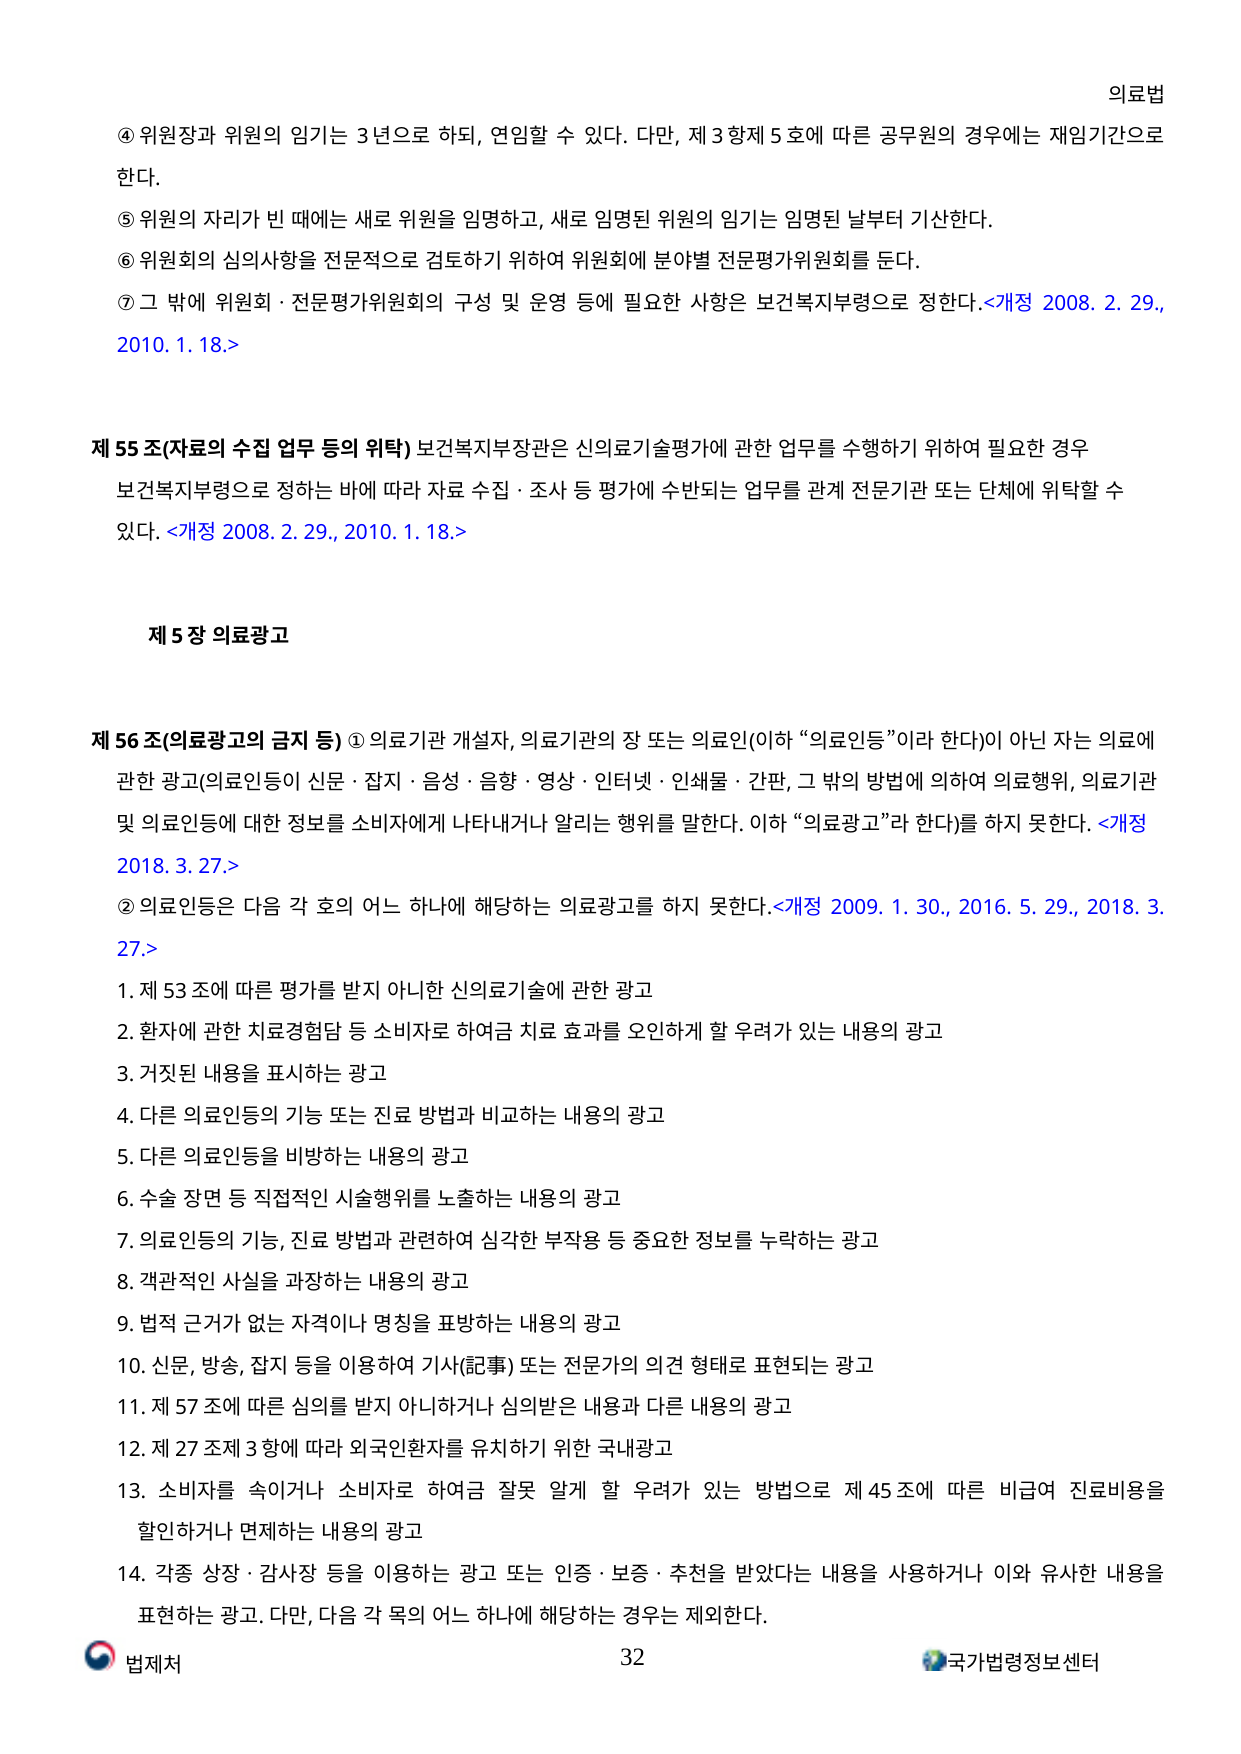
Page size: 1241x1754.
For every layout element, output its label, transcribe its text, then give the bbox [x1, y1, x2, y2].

text 6. 수술 장면 등 직접적인 시술행위를 노출하는 내용의 광고 [117, 1171, 1165, 1212]
text 14. 각종 상장ㆍ감사장 등을 이용하는 광고 또는 인증ㆍ보증ㆍ추천을 받았다는 내용을 사용하거나 이와 유사한 내용을 표현하는 광고. 다만, 다음 각 목의 어느 하나에 해당하는 경우는 제외한다. [117, 1546, 1165, 1629]
text 5. 다른 의료인등을 비방하는 내용의 광고 [117, 1129, 1165, 1171]
text 9. 법적 근거가 없는 자격이나 명칭을 표방하는 내용의 광고 [117, 1296, 1165, 1337]
text 10. 신문, 방송, 잡지 등을 이용하여 기사(記事) 또는 전문가의 의견 형태로 표현되는 광고 [117, 1337, 1165, 1379]
text ⑥위원회의 심의사항을 전문적으로 검토하기 위하여 위원회에 분야별 전문평가위원회를 둔다. [117, 233, 1165, 275]
text 12. 제27조제3항에 따라 외국인환자를 유치하기 위한 국내광고 [117, 1421, 1165, 1462]
text 8. 객관적인 사실을 과장하는 내용의 광고 [117, 1254, 1165, 1296]
text ④위원장과 위원의 임기는 3년으로 하되, 연임할 수 있다. 다만, 제3항제5호에 따른 공무원의 경우에는 재임기간으로 한다. [117, 108, 1165, 192]
text 7. 의료인등의 기능, 진료 방법과 관련하여 심각한 부작용 등 중요한 정보를 누락하는 광고 [117, 1212, 1165, 1254]
picture [75, 1637, 126, 1673]
text ⑤위원의 자리가 빈 때에는 새로 위원을 임명하고, 새로 임명된 위원의 임기는 임명된 날부터 기산한다. [117, 192, 1165, 233]
text 3. 거짓된 내용을 표시하는 광고 [117, 1046, 1165, 1087]
text 제5장 의료광고 [148, 608, 1165, 650]
text 1. 제53조에 따른 평가를 받지 아니한 신의료기술에 관한 광고 [117, 962, 1165, 1004]
text ⑦그 밖에 위원회ㆍ전문평가위원회의 구성 및 운영 등에 필요한 사항은 보건복지부령으로 정한다.<개정 2008. 2. 29., 2010. 1. 18.> [117, 275, 1165, 358]
text 4. 다른 의료인등의 기능 또는 진료 방법과 비교하는 내용의 광고 [117, 1087, 1165, 1129]
text 13. 소비자를 속이거나 소비자로 하여금 잘못 알게 할 우려가 있는 방법으로 제45조에 따른 비급여 진료비용을 할인하거나 면제하는 내용의 광고 [117, 1462, 1165, 1546]
text 2. 환자에 관한 치료경험담 등 소비자로 하여금 치료 효과를 오인하게 할 우려가 있는 내용의 광고 [117, 1004, 1165, 1046]
picture [892, 1637, 947, 1671]
text 제55조(자료의 수집 업무 등의 위탁) 보건복지부장관은 신의료기술평가에 관한 업무를 수행하기 위하여 필요한 경우 보건복지부령으로 정하는 바에 따라 자료 수집ㆍ조사 등 평가에 수반되는 업무를 관계 전문기관 또는 단체에 위탁할 수 있다. <개정 2008. 2. 29., 2010. 1. 18.> [92, 421, 1165, 546]
text 11. 제57조에 따른 심의를 받지 아니하거나 심의받은 내용과 다른 내용의 광고 [117, 1379, 1165, 1421]
text 제56조(의료광고의 금지 등) ①의료기관 개설자, 의료기관의 장 또는 의료인(이하 “의료인등”이라 한다)이 아닌 자는 의료에 관한 광고(의료인등이 신문ㆍ잡지ㆍ음성ㆍ음향ㆍ영상ㆍ인터넷ㆍ인쇄물ㆍ간판, 그 밖의 방법에 의하여 의료행위, 의료기관 및 의료인등에 대한 정보를 소비자에게 나타내거나 알리는 행위를 말한다. 이하 “의료광고”라 한다)를 하지 못한다. <개정 2018. 3. 27.> [92, 712, 1165, 879]
text ②의료인등은 다음 각 호의 어느 하나에 해당하는 의료광고를 하지 못한다.<개정 2009. 1. 30., 2016. 5. 29., 2018. 3. 27.> [117, 879, 1165, 962]
